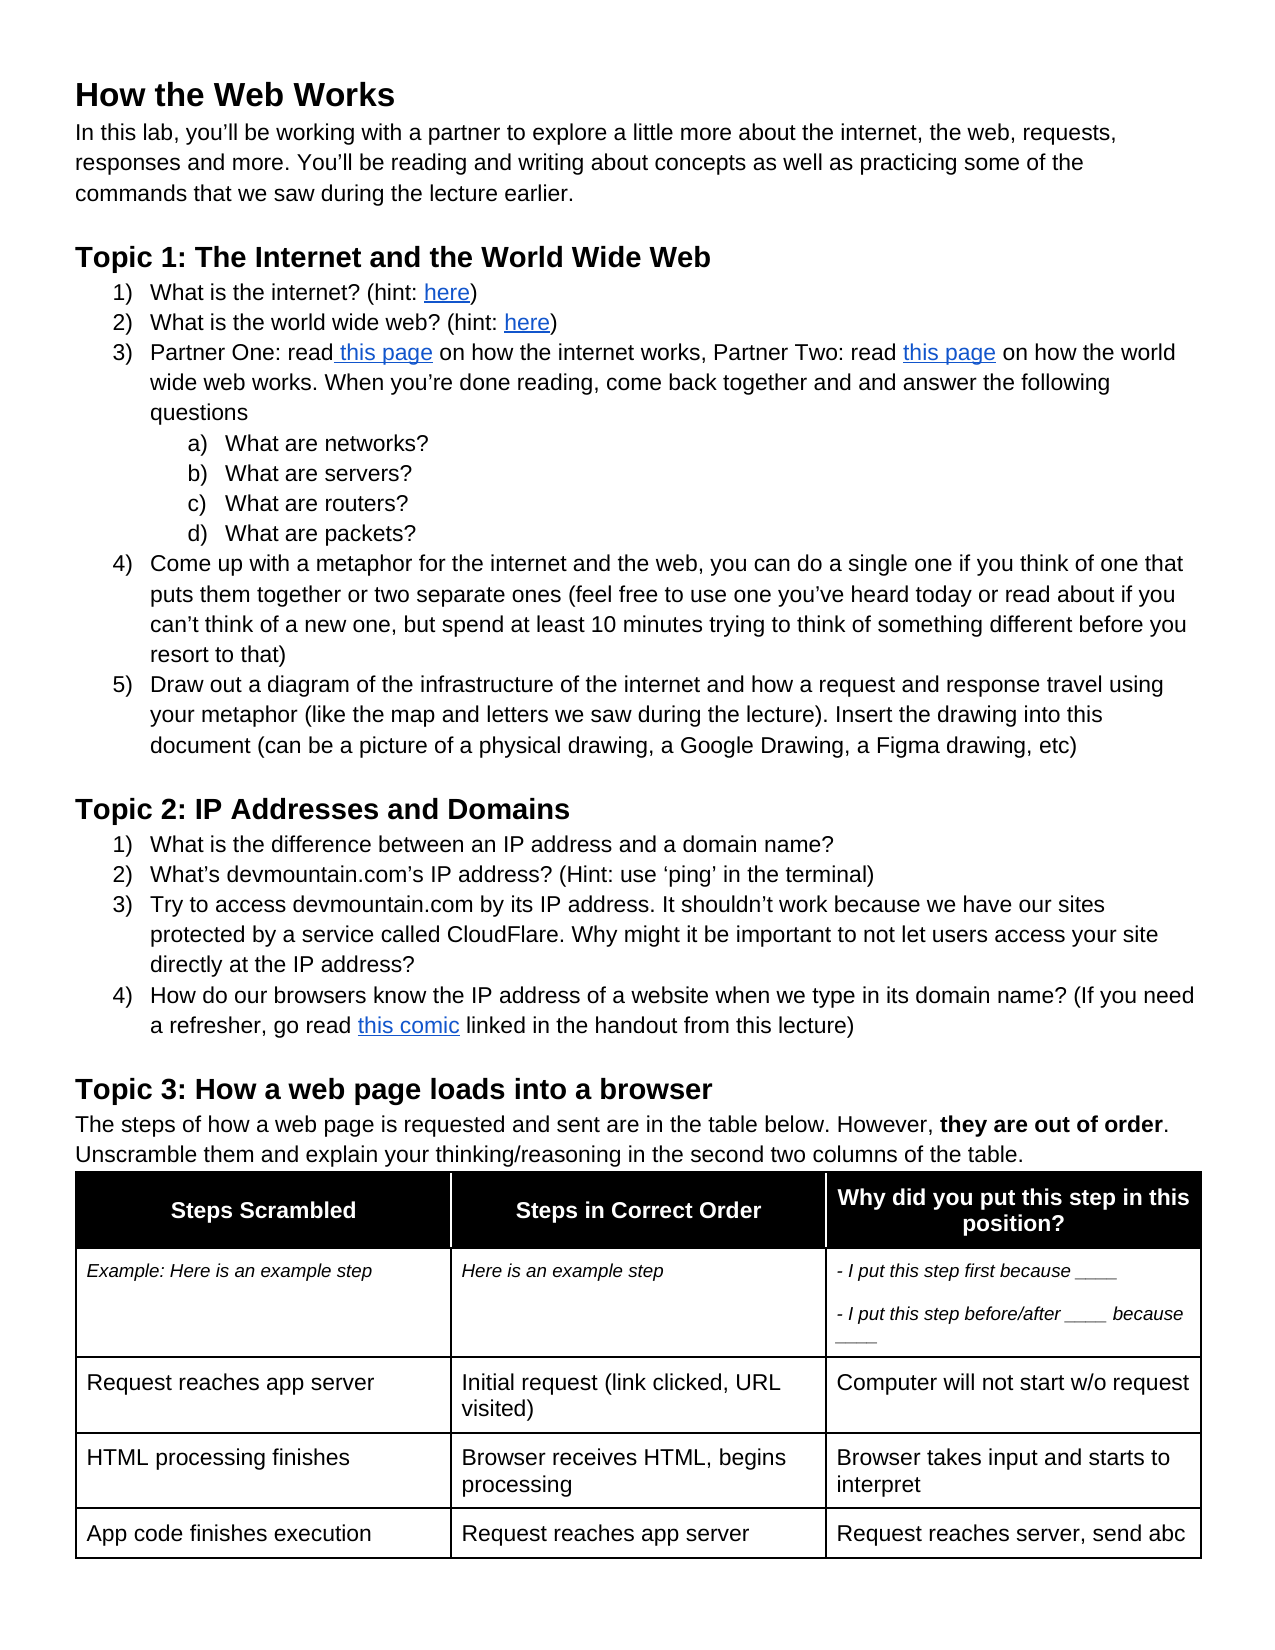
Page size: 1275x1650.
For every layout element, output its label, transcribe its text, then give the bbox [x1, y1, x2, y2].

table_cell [827, 1509, 1200, 1557]
text Topic 1: The Internet and the World Wide Web [75, 240, 1200, 273]
list What are packets? [187, 520, 1200, 547]
text The steps of how a web page is requested and sent are in the table below. However, they are out of order. Unscramble them and explain your thinking/reasoning in the second two columns of the table. [75, 1111, 1200, 1167]
table_cell Computer will not start w/o request [827, 1358, 1200, 1432]
list Come up with a metaphor for the internet and the web, you can do a single one if you think of one that puts them together or two separate ones (feel free to use one you’ve heard today or read about if you can’t think of a new one, but spend at least 10 minutes trying to think of something different before you resort to that) [112, 550, 1200, 667]
list Draw out a diagram of the infrastructure of the internet and how a request and response travel using your metaphor (like the map and letters we saw during the lecture). Insert the drawing into this document (can be a picture of a physical drawing, a Google Drawing, a Figma drawing, etc) [112, 671, 1200, 758]
table_cell Initial request (link clicked, URL visited) [452, 1358, 825, 1432]
list Try to access devmountain.com by its IP address. It shouldn’t work because we have our sites protected by a service called CloudFlare. Why might it be important to not let users access your site directly at the IP address? [112, 891, 1200, 978]
list What are routers? [187, 490, 1200, 516]
table_cell Request reaches app server [77, 1358, 450, 1432]
table_cell Browser takes input and starts to interpret [827, 1434, 1200, 1507]
table_header Steps Scrambled [77, 1173, 450, 1247]
list What’s devmountain.com’s IP address? (Hint: use ‘ping’ in the terminal) [112, 861, 1200, 887]
table_cell Browser receives HTML, begins processing [452, 1434, 825, 1507]
list Partner One: read this page on how the internet works, Partner Two: read this page on how the world wide web works. When you’re done reading, come back together and and answer the following questions [112, 339, 1200, 426]
table_cell Example: Here is an example step [77, 1249, 450, 1356]
table_header Why did you put this step in this position? [827, 1173, 1200, 1247]
list What is the world wide web? (hint: here) [112, 309, 1200, 335]
list What is the difference between an IP address and a domain name? [112, 831, 1200, 857]
table_header Steps in Correct Order [452, 1173, 825, 1247]
text Topic 2: IP Addresses and Domains [75, 792, 1200, 826]
table_cell Here is an example step [452, 1249, 825, 1356]
text In this lab, you’ll be working with a partner to explore a little more about the internet, the web, requests, responses and more. You’ll be reading and writing about concepts as well as practicing some of the commands that we saw during the lecture earlier. [75, 119, 1200, 206]
list What are networks? [187, 429, 1200, 456]
table_cell - I put this step first because ____ - I put this step before/after ____ because ____ [827, 1249, 1200, 1356]
list How do our browsers know the IP address of a website when we type in its domain name? (If you need a refresher, go read this comic linked in the handout from this lecture) [112, 982, 1200, 1038]
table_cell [452, 1509, 825, 1557]
text Topic 3: How a web page loads into a browser [75, 1072, 1200, 1106]
list What is the internet? (hint: here) [112, 278, 1200, 305]
list What are servers? [187, 460, 1200, 486]
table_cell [77, 1509, 450, 1557]
text How the Web Works [75, 75, 1200, 113]
table_cell HTML processing finishes [77, 1434, 450, 1507]
